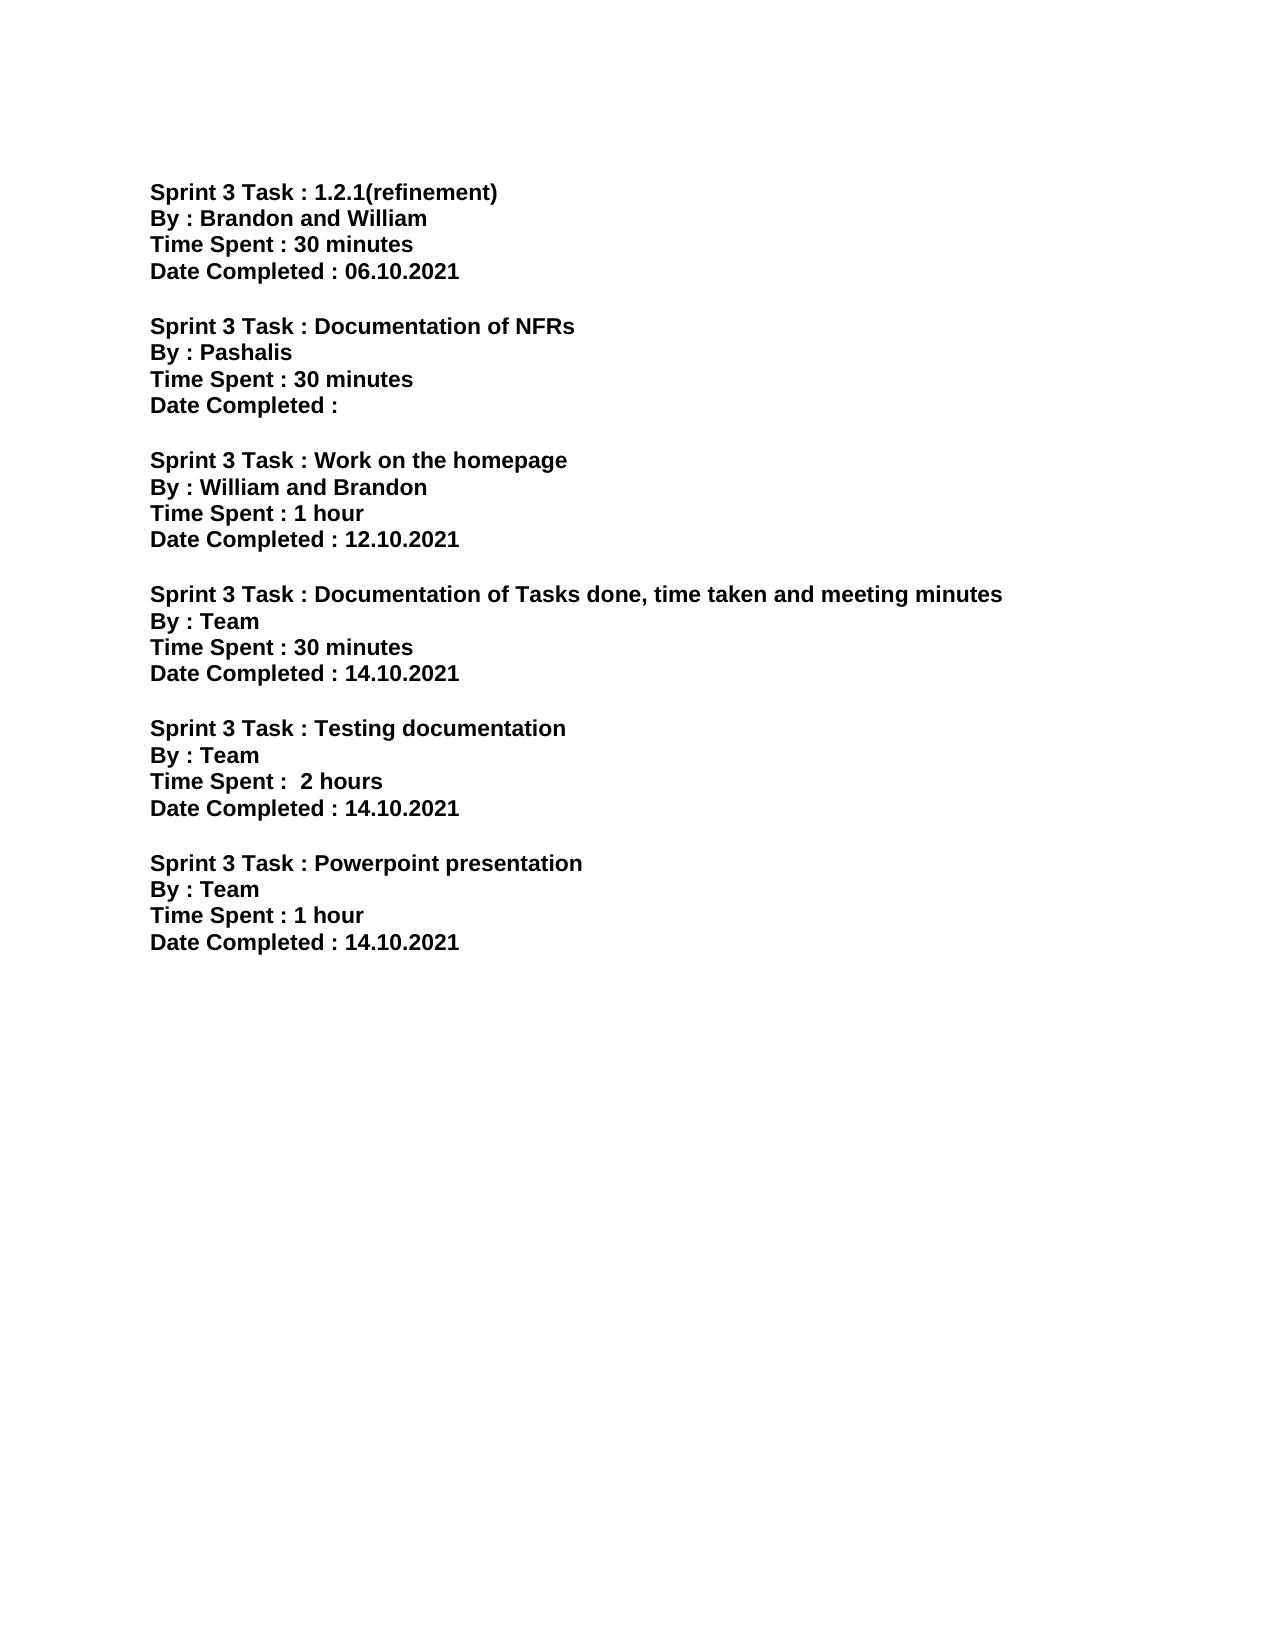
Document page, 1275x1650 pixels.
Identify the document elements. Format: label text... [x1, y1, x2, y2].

text By : Pashalis [150, 339, 1125, 366]
text Time Spent : 1 hour [150, 902, 1125, 929]
text Time Spent : 30 minutes [150, 231, 1125, 258]
text Sprint 3 Task : 1.2.1(refinement) [150, 179, 1125, 205]
text Date Completed : 12.10.2021 [150, 526, 1125, 552]
text By : William and Brandon [150, 473, 1125, 500]
text Date Completed : 06.10.2021 [150, 258, 1125, 284]
text By : Brandon and William [150, 205, 1125, 231]
text Time Spent : 2 hours [150, 768, 1125, 794]
text Sprint 3 Task : Testing documentation [150, 715, 1125, 742]
text Date Completed : 14.10.2021 [150, 660, 1125, 687]
text Sprint 3 Task : Powerpoint presentation [150, 849, 1125, 876]
text Time Spent : 1 hour [150, 500, 1125, 526]
text Time Spent : 30 minutes [150, 634, 1125, 660]
text Sprint 3 Task : Documentation of Tasks done, time taken and meeting minutes [150, 581, 1125, 608]
text Time Spent : 30 minutes [150, 366, 1125, 392]
text Sprint 3 Task : Work on the homepage [150, 447, 1125, 473]
text Date Completed : 14.10.2021 [150, 794, 1125, 821]
text By : Team [150, 876, 1125, 902]
text Sprint 3 Task : Documentation of NFRs [150, 313, 1125, 339]
text Date Completed : [150, 392, 1125, 418]
text Date Completed : 14.10.2021 [150, 929, 1125, 955]
text By : Team [150, 608, 1125, 634]
text By : Team [150, 742, 1125, 768]
